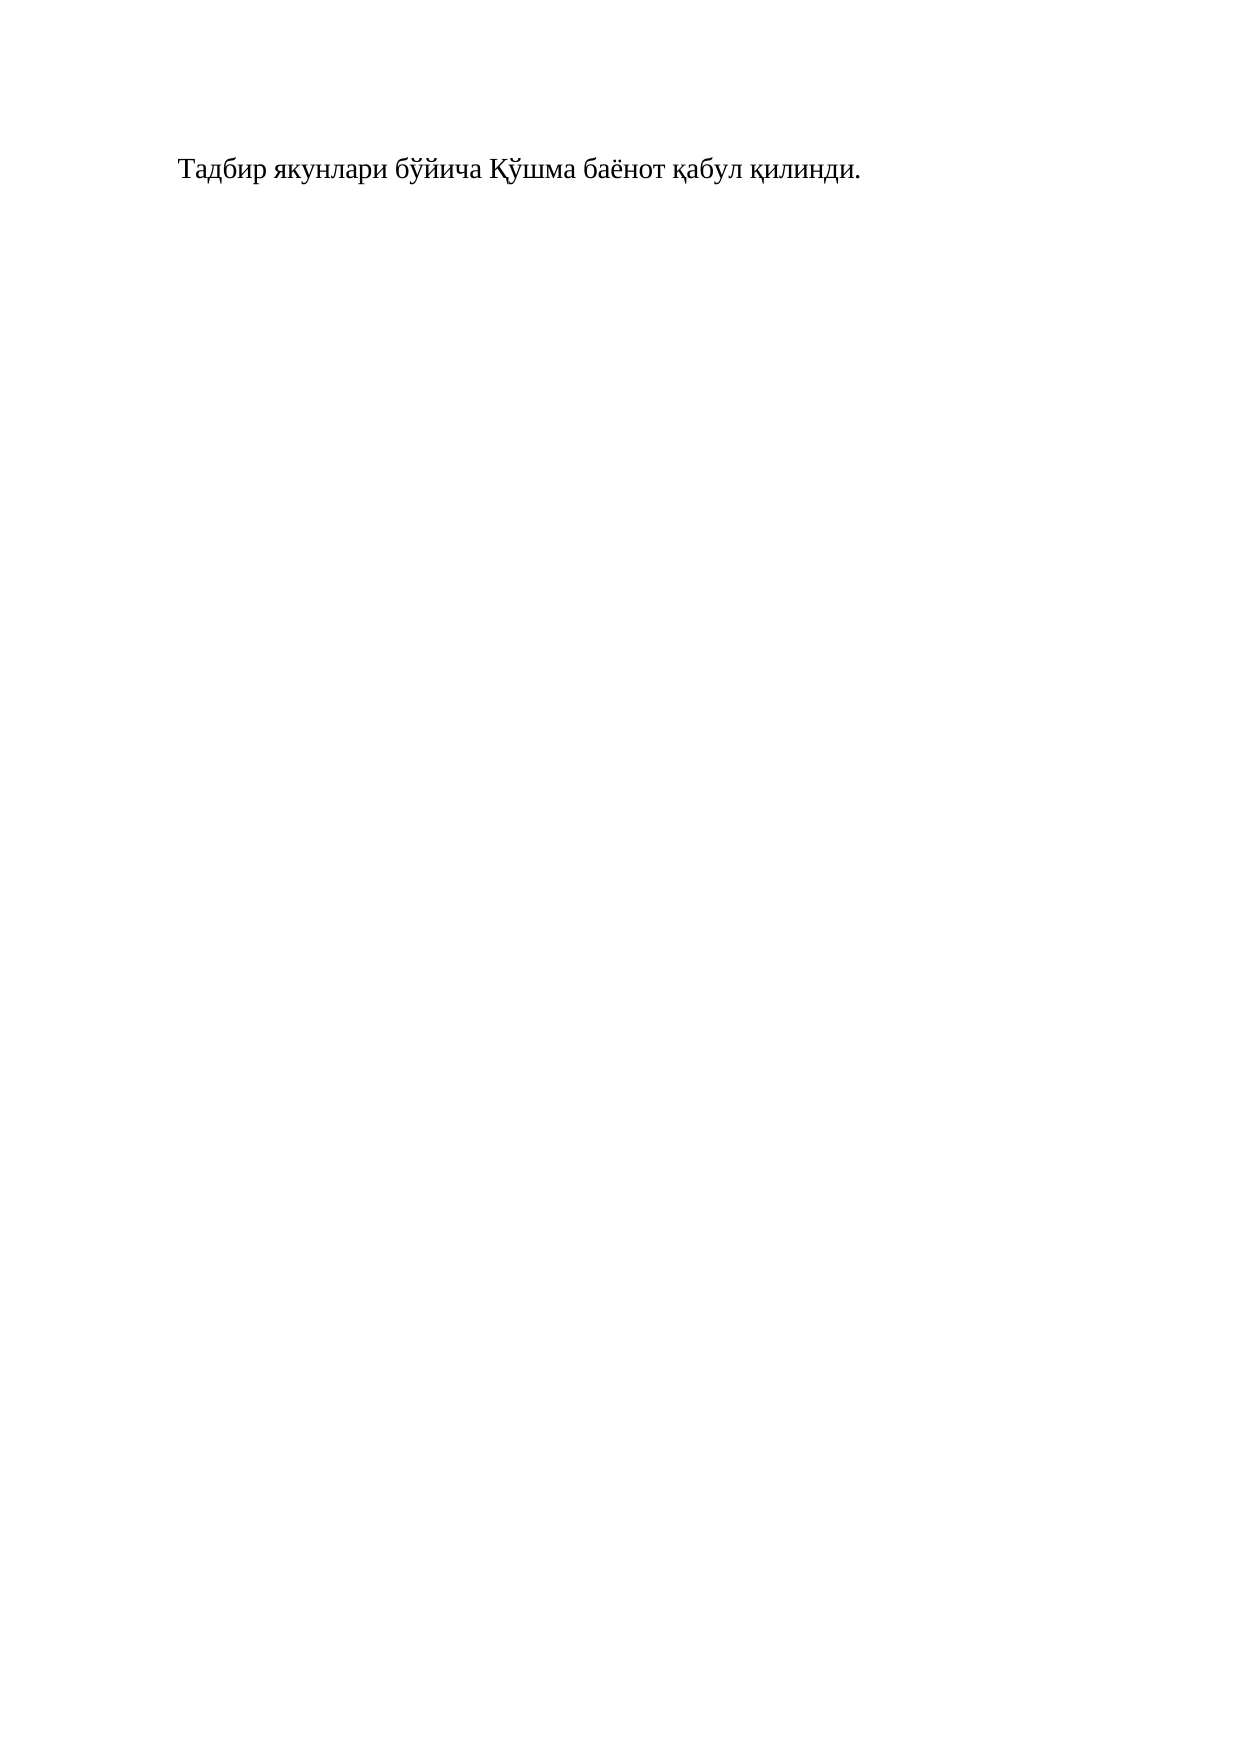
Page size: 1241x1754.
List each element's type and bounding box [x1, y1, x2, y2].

text [177, 118, 1152, 185]
